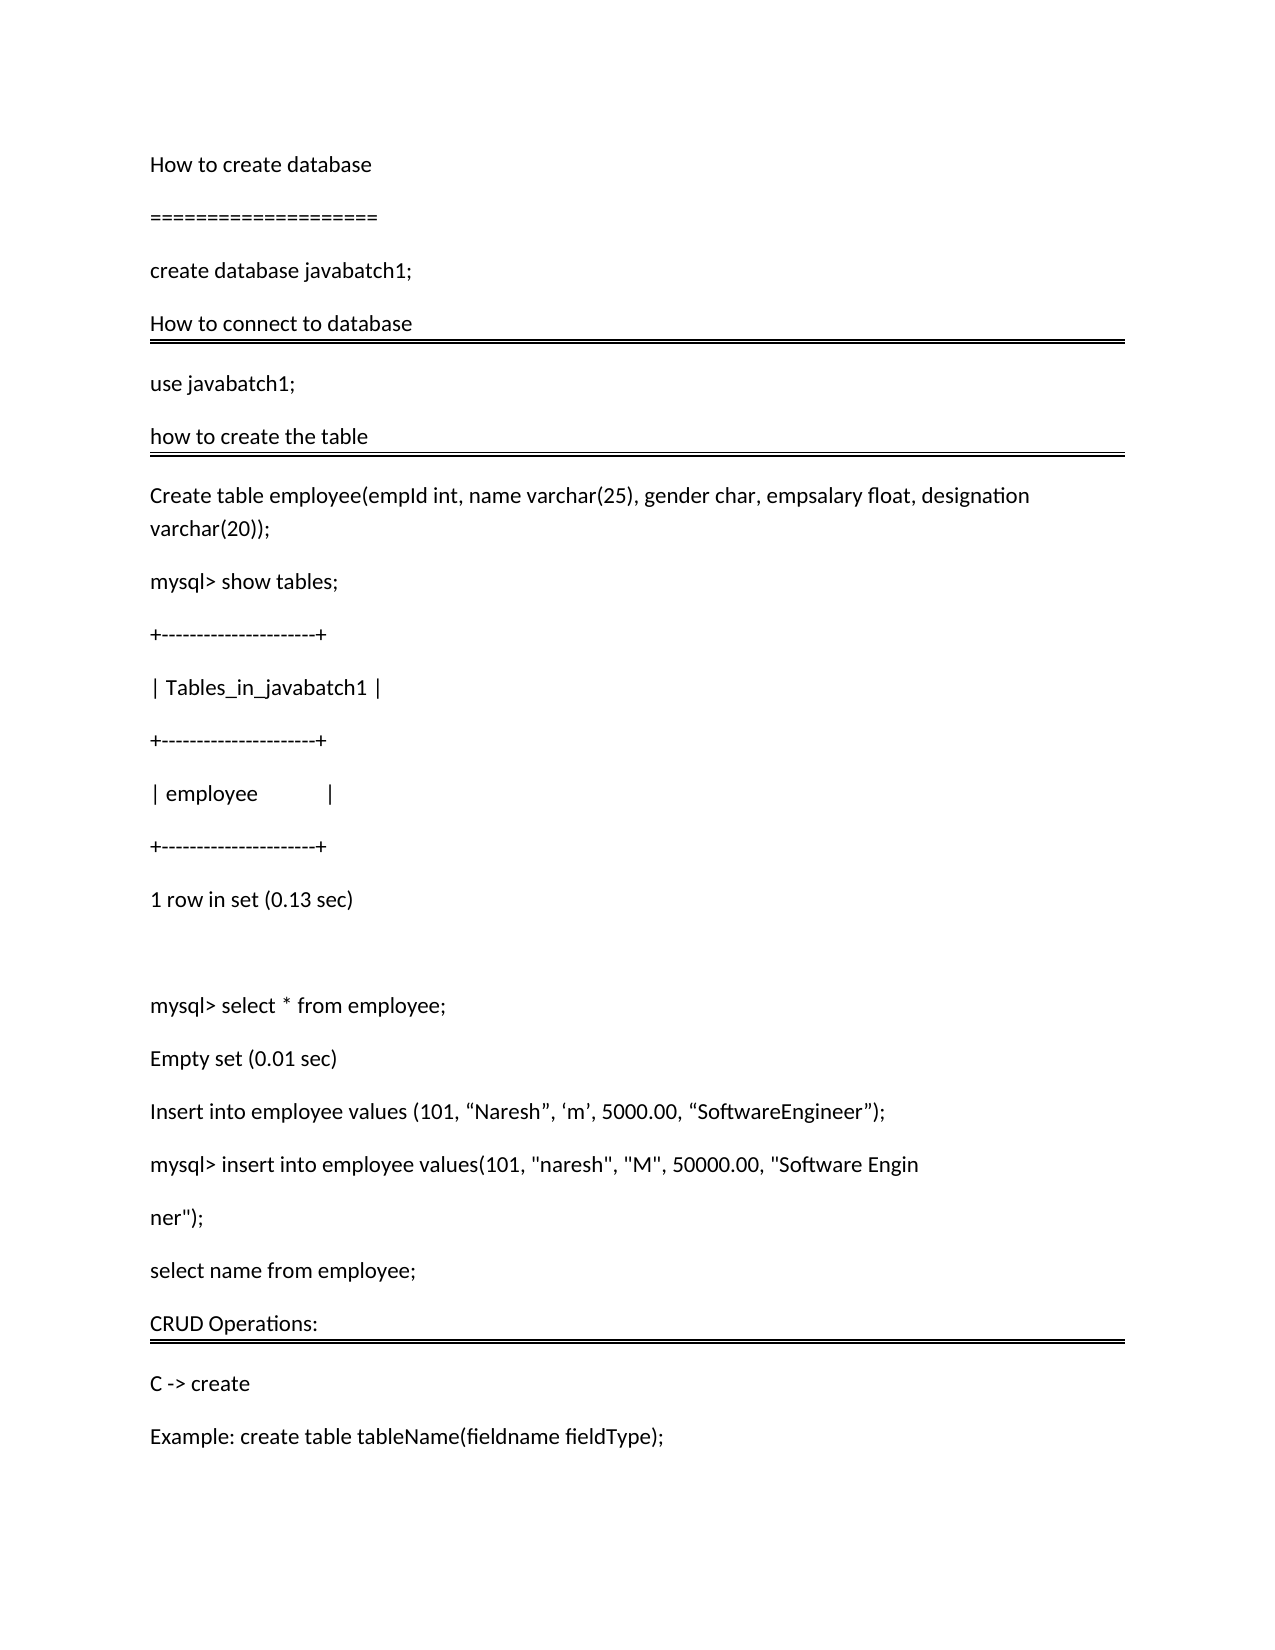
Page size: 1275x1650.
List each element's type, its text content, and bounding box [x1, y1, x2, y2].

text +----------------------+ [150, 832, 1125, 860]
text How to connect to database [150, 309, 1125, 339]
text Example: create table tableName(fieldname fieldType); [150, 1422, 1125, 1450]
text How to create database [150, 150, 1125, 178]
text mysql> show tables; [150, 567, 1125, 595]
text mysql> insert into employee values(101, "naresh", "M", 50000.00, "Software Engin [150, 1150, 1125, 1178]
text CRUD Operations: [150, 1309, 1125, 1339]
text create database javabatch1; [150, 256, 1125, 284]
text C -> create [150, 1369, 1125, 1397]
text how to create the table [150, 422, 1125, 452]
text +----------------------+ [150, 726, 1125, 754]
text select name from employee; [150, 1256, 1125, 1284]
text 1 row in set (0.13 sec) [150, 885, 1125, 913]
text | Tables_in_javabatch1 | [150, 673, 1125, 701]
text mysql> select * from employee; [150, 991, 1125, 1019]
text ner"); [150, 1203, 1125, 1231]
text Insert into employee values (101, “Naresh”, ‘m’, 5000.00, “SoftwareEngineer”); [150, 1097, 1125, 1125]
text | employee | [150, 779, 1125, 807]
text use javabatch1; [150, 369, 1125, 397]
text Empty set (0.01 sec) [150, 1044, 1125, 1072]
text ==================== [150, 203, 1125, 231]
text Create table employee(empId int, name varchar(25), gender char, empsalary float, designation varchar(20)); [150, 482, 1125, 542]
text +----------------------+ [150, 620, 1125, 648]
